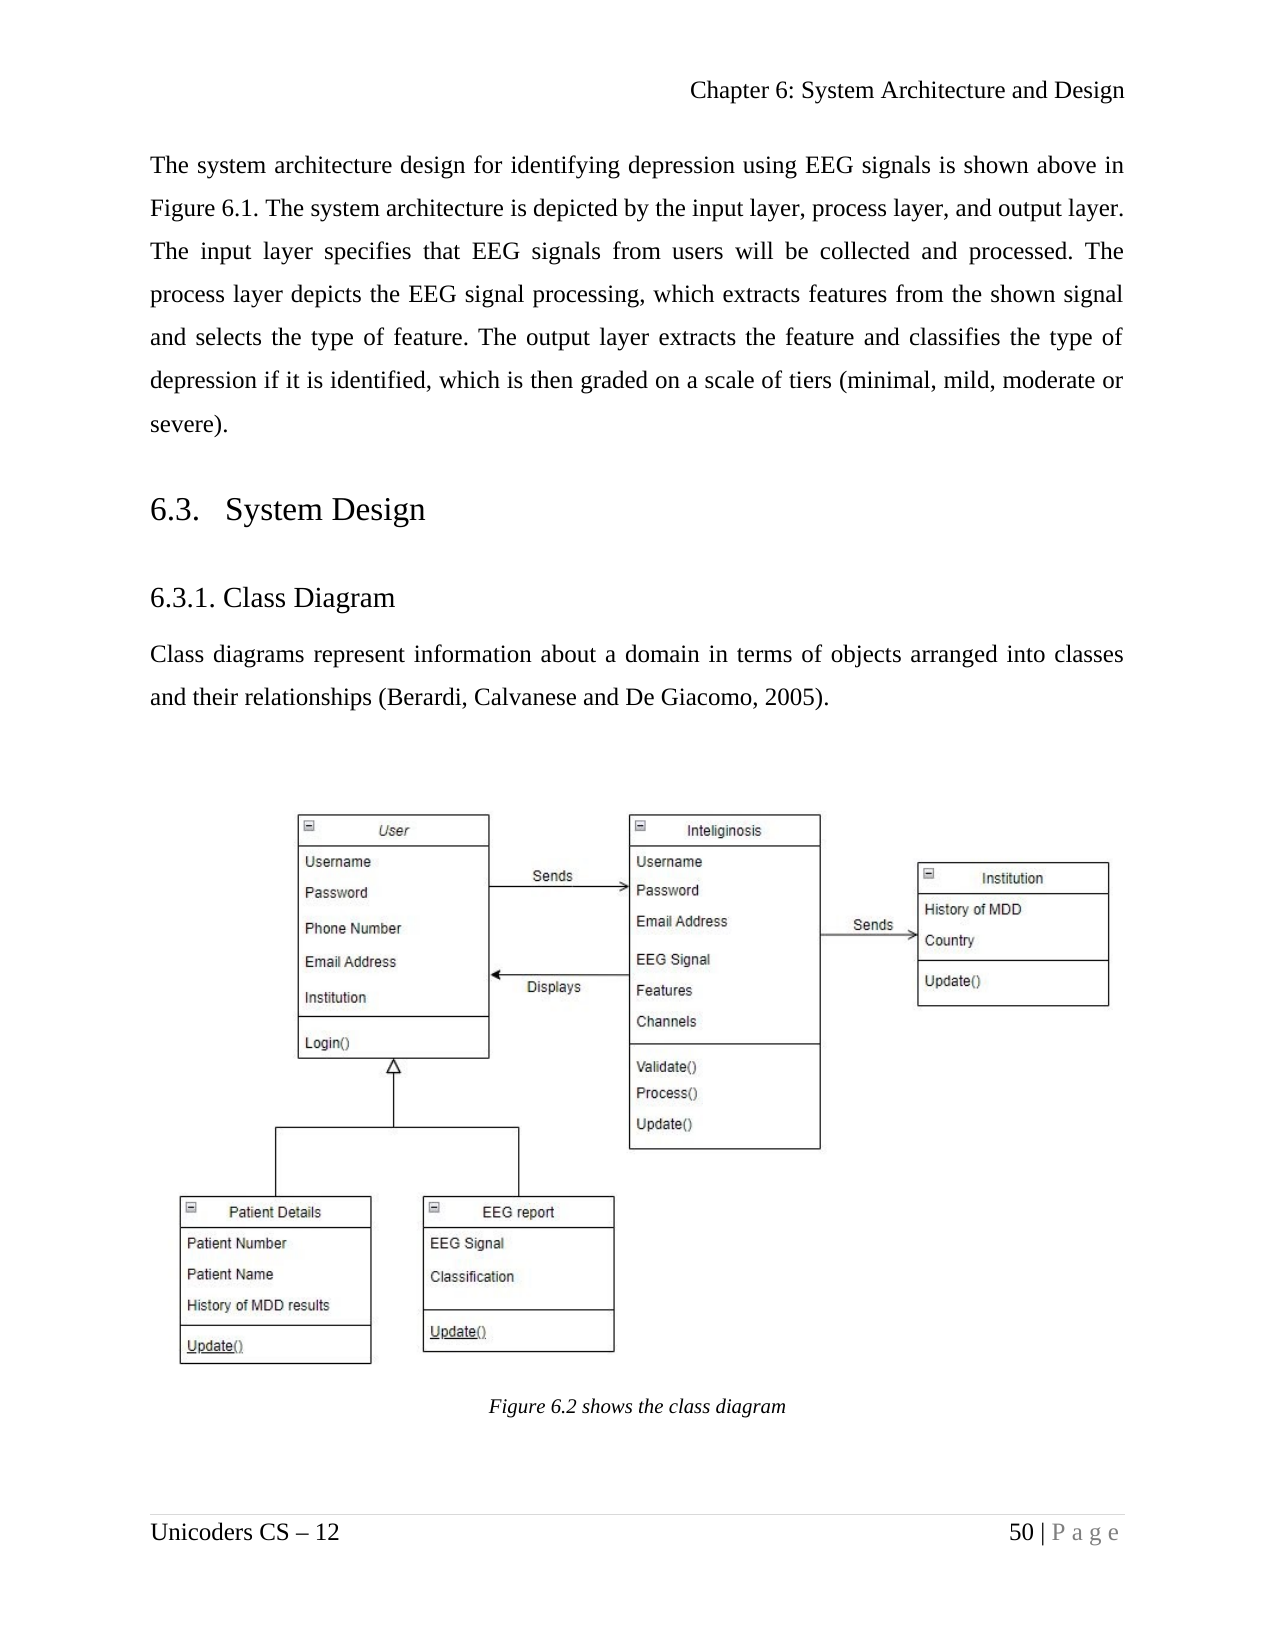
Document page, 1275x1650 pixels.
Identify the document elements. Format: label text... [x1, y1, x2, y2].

text Class diagrams represent information about a domain in terms of objects arranged into classes and their relationships (Berardi, Calvanese and De Giacomo, 2005). [150, 639, 1125, 711]
subtitle 6.3.1. Class Diagram [150, 580, 1125, 614]
picture [150, 725, 1125, 1394]
subtitle 6.3. System Design [150, 489, 1125, 528]
text Figure 6.2 shows the class diagram [150, 1394, 1125, 1418]
text The system architecture design for identifying depression using EEG signals is shown above in Figure 6.1. The system architecture is depicted by the input layer, process layer, and output layer. The input layer specifies that EEG signals from users will be collected and processed. The process layer depicts the EEG signal processing, which extracts features from the shown signal and selects the type of feature. The output layer extracts the feature and classifies the type of depression if it is identified, which is then graded on a scale of tiers (minimal, mild, moderate or severe). [150, 150, 1125, 437]
